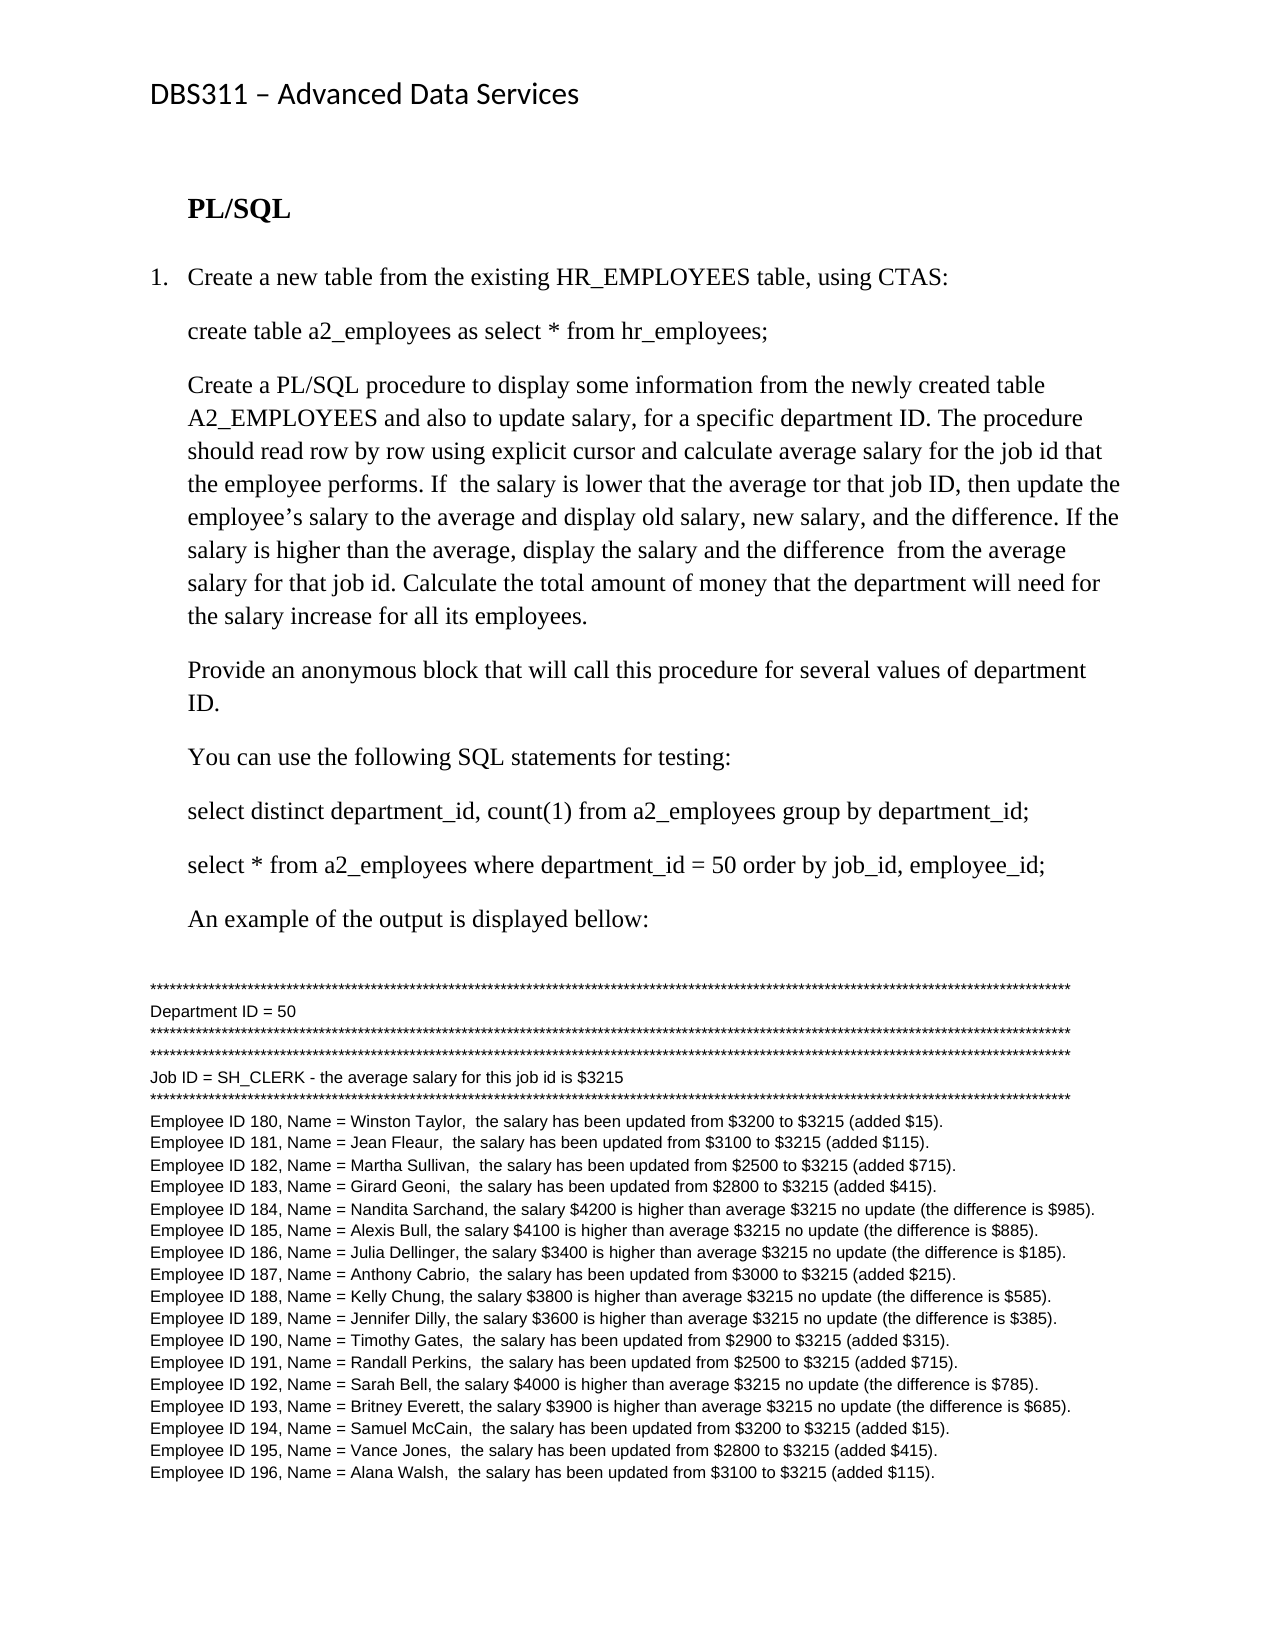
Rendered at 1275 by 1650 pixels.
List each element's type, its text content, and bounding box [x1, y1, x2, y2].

list An example of the output is displayed bellow: [187, 904, 1125, 932]
text ********************************************************************************************************************************************** [150, 979, 1125, 999]
text Employee ID 192, Name = Sarah Bell, the salary $4000 is higher than average $3215 no update (the difference is $785). [150, 1375, 1125, 1394]
text Employee ID 193, Name = Britney Everett, the salary $3900 is higher than average $3215 no update (the difference is $685). [150, 1397, 1125, 1416]
text ********************************************************************************************************************************************** [150, 1023, 1125, 1043]
text Provide an anonymous block that will call this procedure for several values of department ID. [187, 655, 1125, 717]
text You can use the following SQL statements for testing: [150, 742, 1125, 771]
text Employee ID 186, Name = Julia Dellinger, the salary $3400 is higher than average $3215 no update (the difference is $185). [150, 1243, 1125, 1262]
text Employee ID 189, Name = Jennifer Dilly, the salary $3600 is higher than average $3215 no update (the difference is $385). [150, 1309, 1125, 1328]
text Employee ID 196, Name = Alana Walsh, the salary has been updated from $3100 to $3215 (added $115). [150, 1463, 1125, 1482]
text create table a2_employees as select * from hr_employees; [150, 316, 1125, 345]
text Employee ID 183, Name = Girard Geoni, the salary has been updated from $2800 to $3215 (added $415). [150, 1177, 1125, 1196]
text ********************************************************************************************************************************************** [150, 1089, 1125, 1108]
text select distinct department_id, count(1) from a2_employees group by department_id; [187, 796, 1125, 825]
text ********************************************************************************************************************************************** [150, 1045, 1125, 1064]
text Employee ID 185, Name = Alexis Bull, the salary $4100 is higher than average $3215 no update (the difference is $885). [150, 1221, 1125, 1240]
list Create a PL/SQL procedure to display some information from the newly created table A2_EMPLOYEES and also to update salary, for a specific department ID. The procedure should read row by row using explicit cursor and calculate average salary for the job id that the employee performs. If the salary is lower that the average tor that job ID, then update the employee’s salary to the average and display old salary, new salary, and the difference. If the salary is higher than the average, display the salary and the difference from the average salary for that job id. Calculate the total amount of money that the department will need for the salary increase for all its employees. [187, 370, 1125, 630]
text Employee ID 181, Name = Jean Fleaur, the salary has been updated from $3100 to $3215 (added $115). [150, 1133, 1125, 1152]
text Employee ID 187, Name = Anthony Cabrio, the salary has been updated from $3000 to $3215 (added $215). [150, 1265, 1125, 1284]
text select * from a2_employees where department_id = 50 order by job_id, employee_id; [187, 850, 1125, 878]
text Employee ID 188, Name = Kelly Chung, the salary $3800 is higher than average $3215 no update (the difference is $585). [150, 1287, 1125, 1306]
text Job ID = SH_CLERK - the average salary for this job id is $3215 [150, 1067, 1125, 1087]
text Employee ID 182, Name = Martha Sullivan, the salary has been updated from $2500 to $3215 (added $715). [150, 1155, 1125, 1174]
text Department ID = 50 [150, 1001, 1125, 1021]
text Employee ID 180, Name = Winston Taylor, the salary has been updated from $3200 to $3215 (added $15). [150, 1111, 1125, 1131]
text Employee ID 184, Name = Nandita Sarchand, the salary $4200 is higher than average $3215 no update (the difference is $985). [150, 1199, 1125, 1218]
text Employee ID 195, Name = Vance Jones, the salary has been updated from $2800 to $3215 (added $415). [150, 1441, 1125, 1460]
list Create a new table from the existing HR_EMPLOYEES table, using CTAS: [150, 262, 1125, 291]
text Employee ID 190, Name = Timothy Gates, the salary has been updated from $2900 to $3215 (added $315). [150, 1331, 1125, 1350]
text Employee ID 191, Name = Randall Perkins, the salary has been updated from $2500 to $3215 (added $715). [150, 1353, 1125, 1372]
text Employee ID 194, Name = Samuel McCain, the salary has been updated from $3200 to $3215 (added $15). [150, 1419, 1125, 1438]
list PL/SQL [187, 191, 1125, 224]
